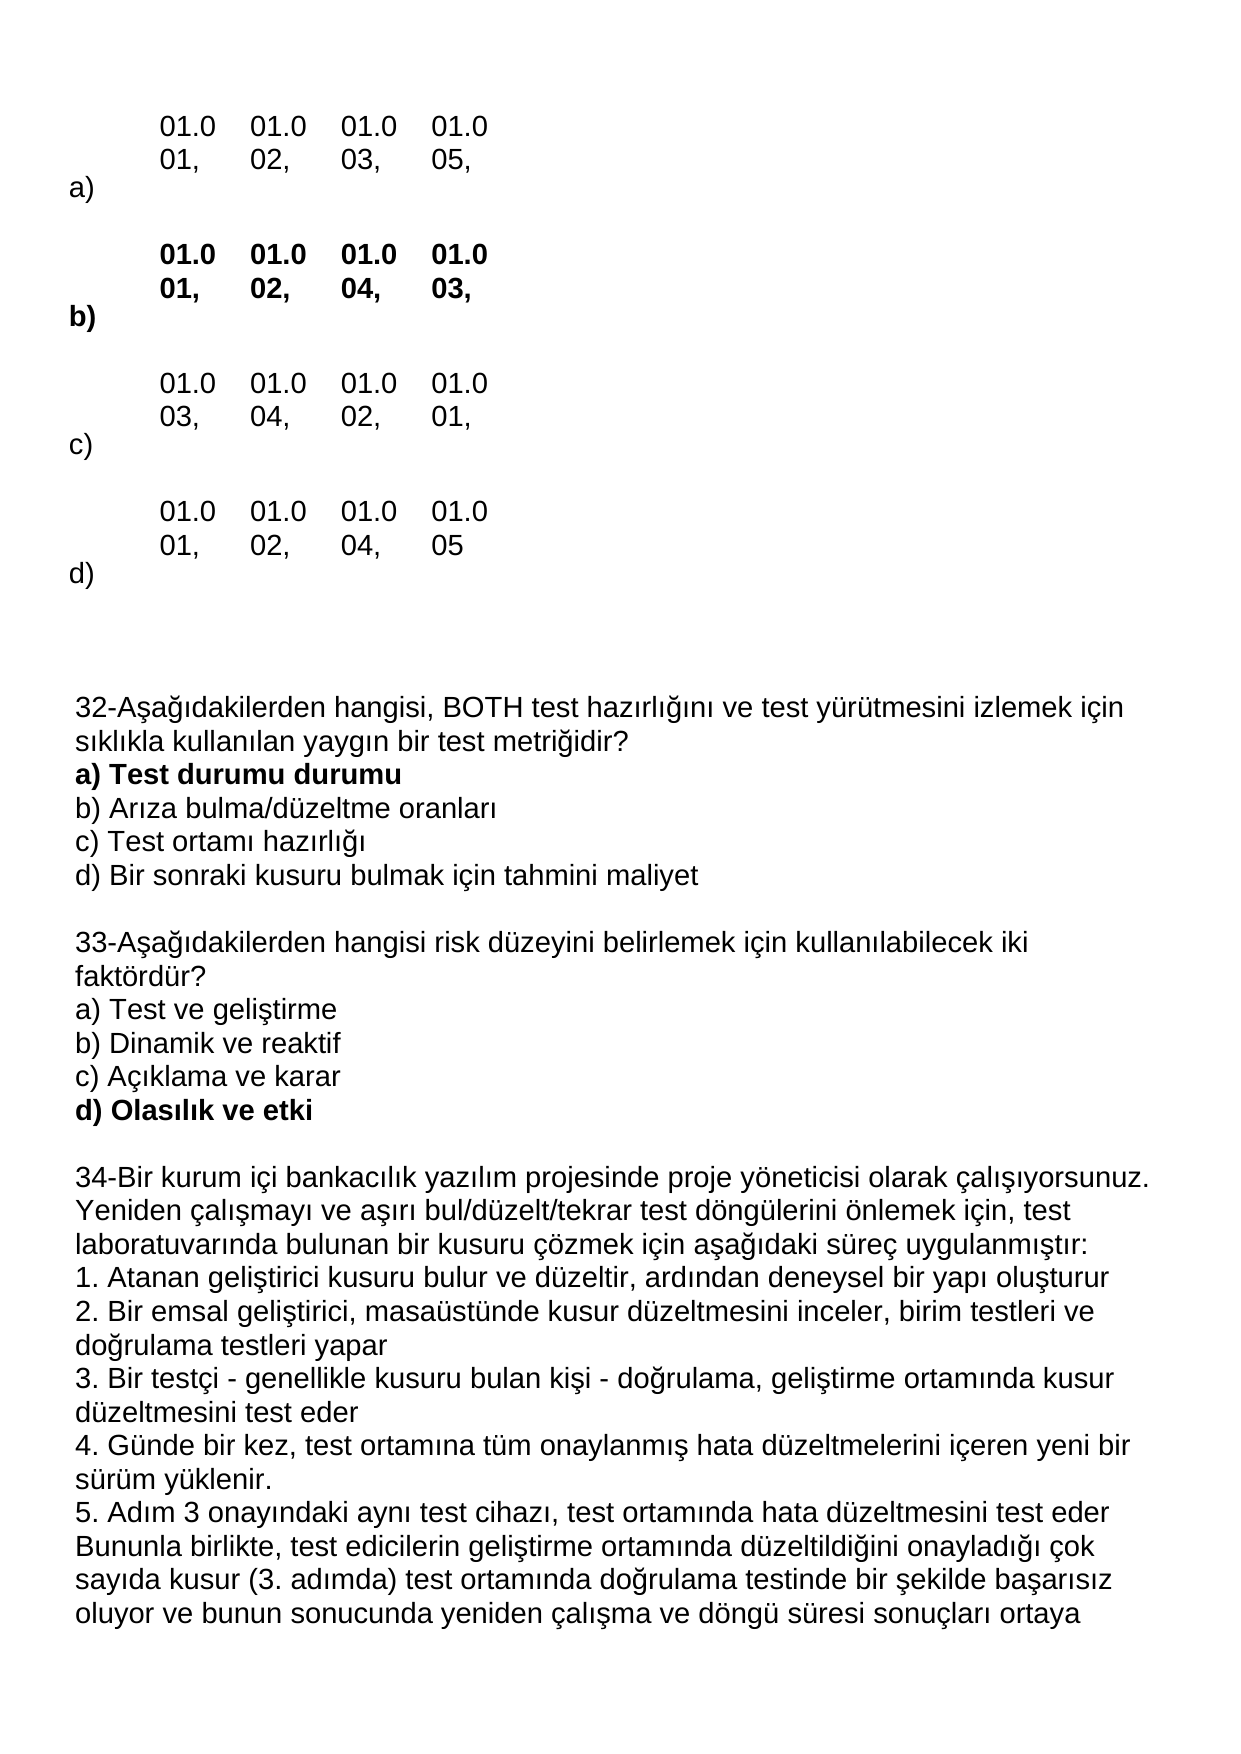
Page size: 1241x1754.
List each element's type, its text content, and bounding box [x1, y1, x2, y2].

table_cell 01.004, [239, 366, 329, 494]
table_header 01.002, [239, 109, 329, 237]
text b) Dinamik ve reaktif [75, 1026, 1165, 1059]
text 34-Bir kurum içi bankacılık yazılım projesinde proje yöneticisi olarak çalışıyorsunuz. Yeniden çalışmayı ve aşırı bul/düzelt/tekrar test döngülerini önlemek için, test laboratuvarında bulunan bir kusuru çözmek için aşağıdaki süreç uygulanmıştır: [75, 1160, 1165, 1260]
text 3. Bir testçi - genellikle kusuru bulan kişi - doğrulama, geliştirme ortamında kusur düzeltmesini test eder [75, 1361, 1165, 1428]
table_cell 01.004, [329, 237, 420, 366]
table_cell c) [58, 366, 148, 494]
table_cell 01.003, [420, 237, 511, 366]
text c) Test ortamı hazırlığı [75, 824, 1165, 858]
table_cell 01.002, [239, 495, 329, 623]
table_cell d) [58, 495, 148, 623]
text b) Arıza bulma/düzeltme oranları [75, 791, 1165, 824]
table_cell 01.003, [148, 366, 239, 494]
table_header 01.003, [329, 109, 420, 237]
table_cell 01.002, [239, 237, 329, 366]
table_cell 01.001, [148, 495, 239, 623]
text d) Olasılık ve etki [75, 1093, 1165, 1126]
table_cell 01.002, [329, 366, 420, 494]
text a) Test ve geliştirme [75, 992, 1165, 1026]
text 33-Aşağıdakilerden hangisi risk düzeyini belirlemek için kullanılabilecek iki faktördür? [75, 925, 1165, 992]
text 4. Günde bir kez, test ortamına tüm onaylanmış hata düzeltmelerini içeren yeni bir sürüm yüklenir. [75, 1428, 1165, 1495]
table_cell 01.004, [329, 495, 420, 623]
table_header 01.005, [420, 109, 511, 237]
text 1. Atanan geliştirici kusuru bulur ve düzeltir, ardından deneysel bir yapı oluşturur [75, 1260, 1165, 1294]
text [75, 1529, 1165, 1629]
table_header 01.001, [148, 109, 239, 237]
text a) Test durumu durumu [75, 757, 1165, 791]
text 2. Bir emsal geliştirici, masaüstünde kusur düzeltmesini inceler, birim testleri ve doğrulama testleri yapar [75, 1294, 1165, 1361]
table_cell b) [58, 237, 148, 366]
text c) Açıklama ve karar [75, 1059, 1165, 1093]
table_cell 01.005 [420, 495, 511, 623]
text d) Bir sonraki kusuru bulmak için tahmini maliyet [75, 858, 1165, 891]
table_header a) [58, 109, 148, 237]
text 5. Adım 3 onayındaki aynı test cihazı, test ortamında hata düzeltmesini test eder [75, 1495, 1165, 1529]
table_cell 01.001, [148, 237, 239, 366]
text 32-Aşağıdakilerden hangisi, BOTH test hazırlığını ve test yürütmesini izlemek için sıklıkla kullanılan yaygın bir test metriğidir? [75, 690, 1165, 757]
table_cell 01.001, [420, 366, 511, 494]
